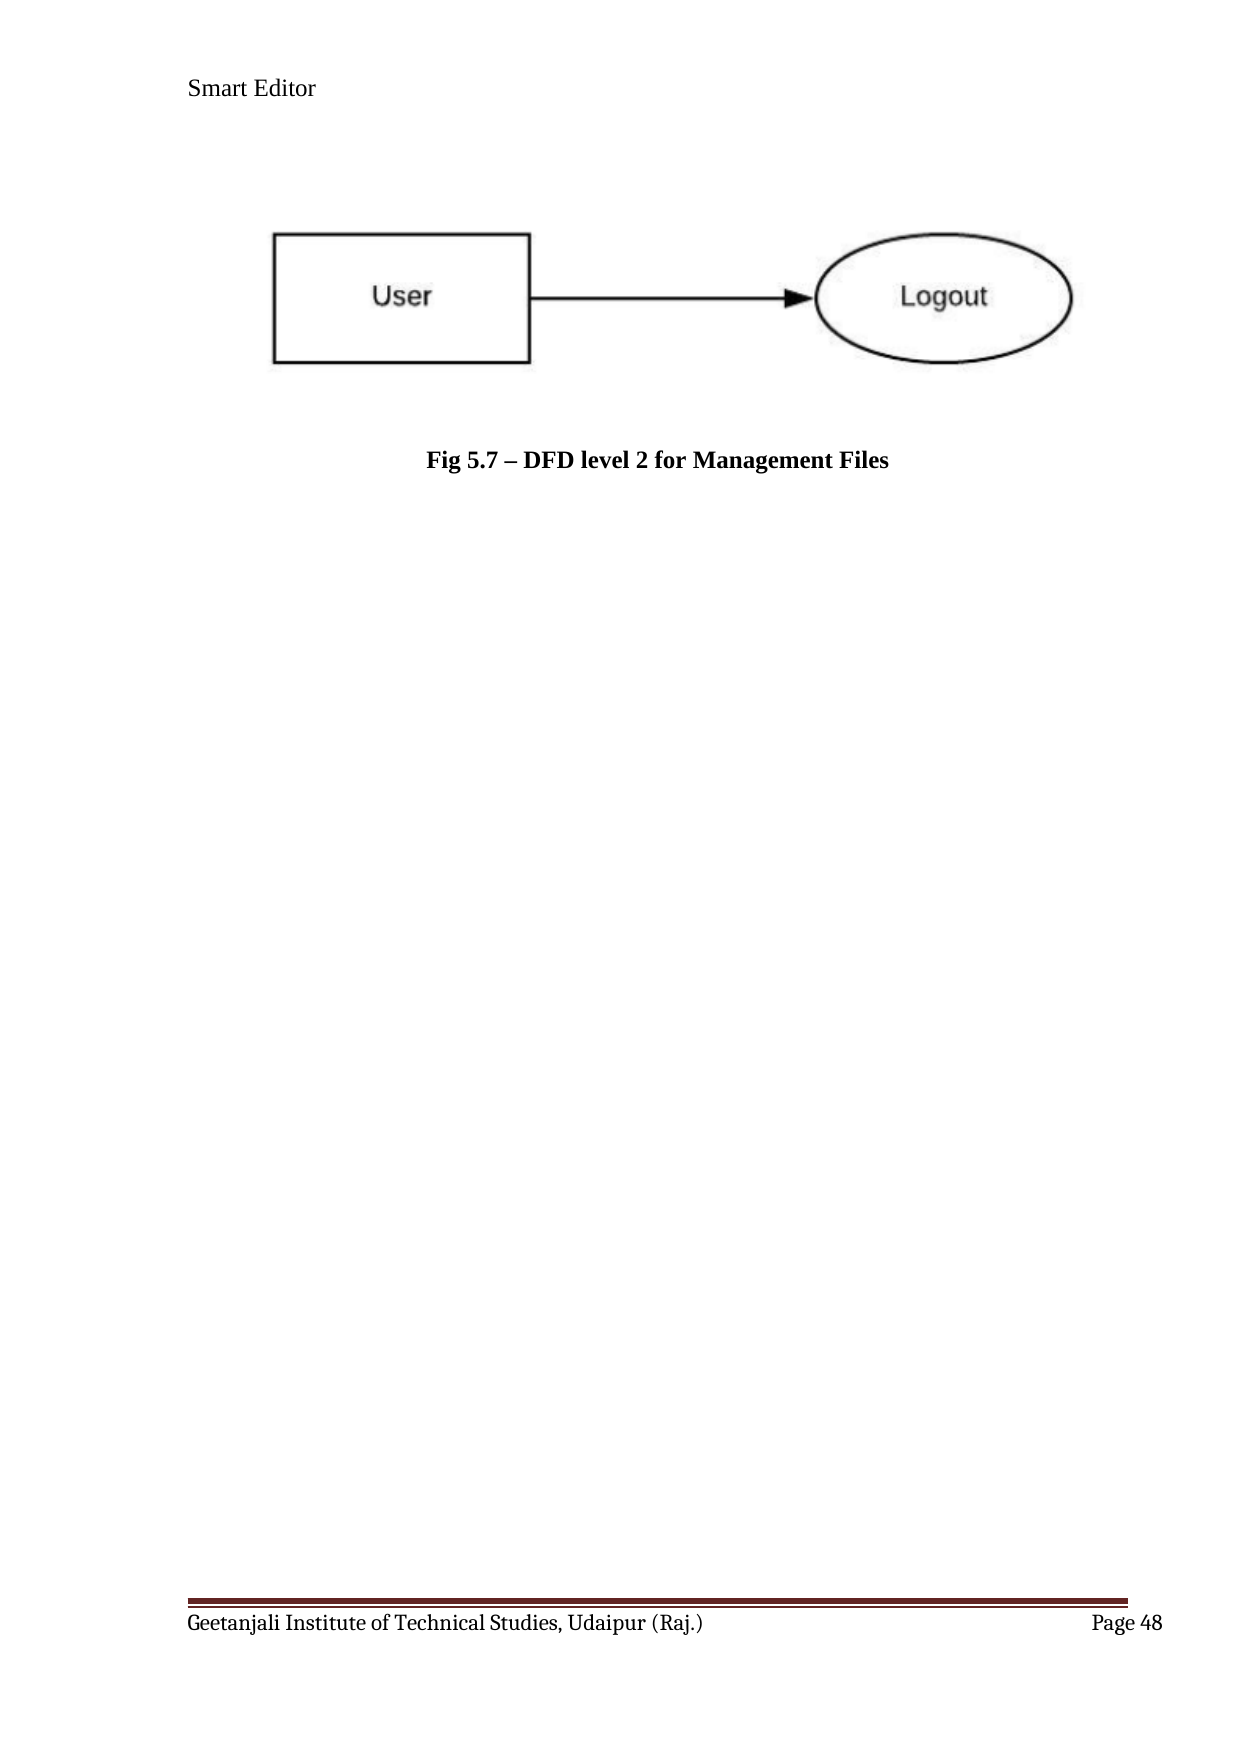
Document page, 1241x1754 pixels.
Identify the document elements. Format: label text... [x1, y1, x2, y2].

text Fig 5.7 – DFD level 2 for Management Files [187, 445, 1128, 474]
picture [200, 150, 1115, 421]
